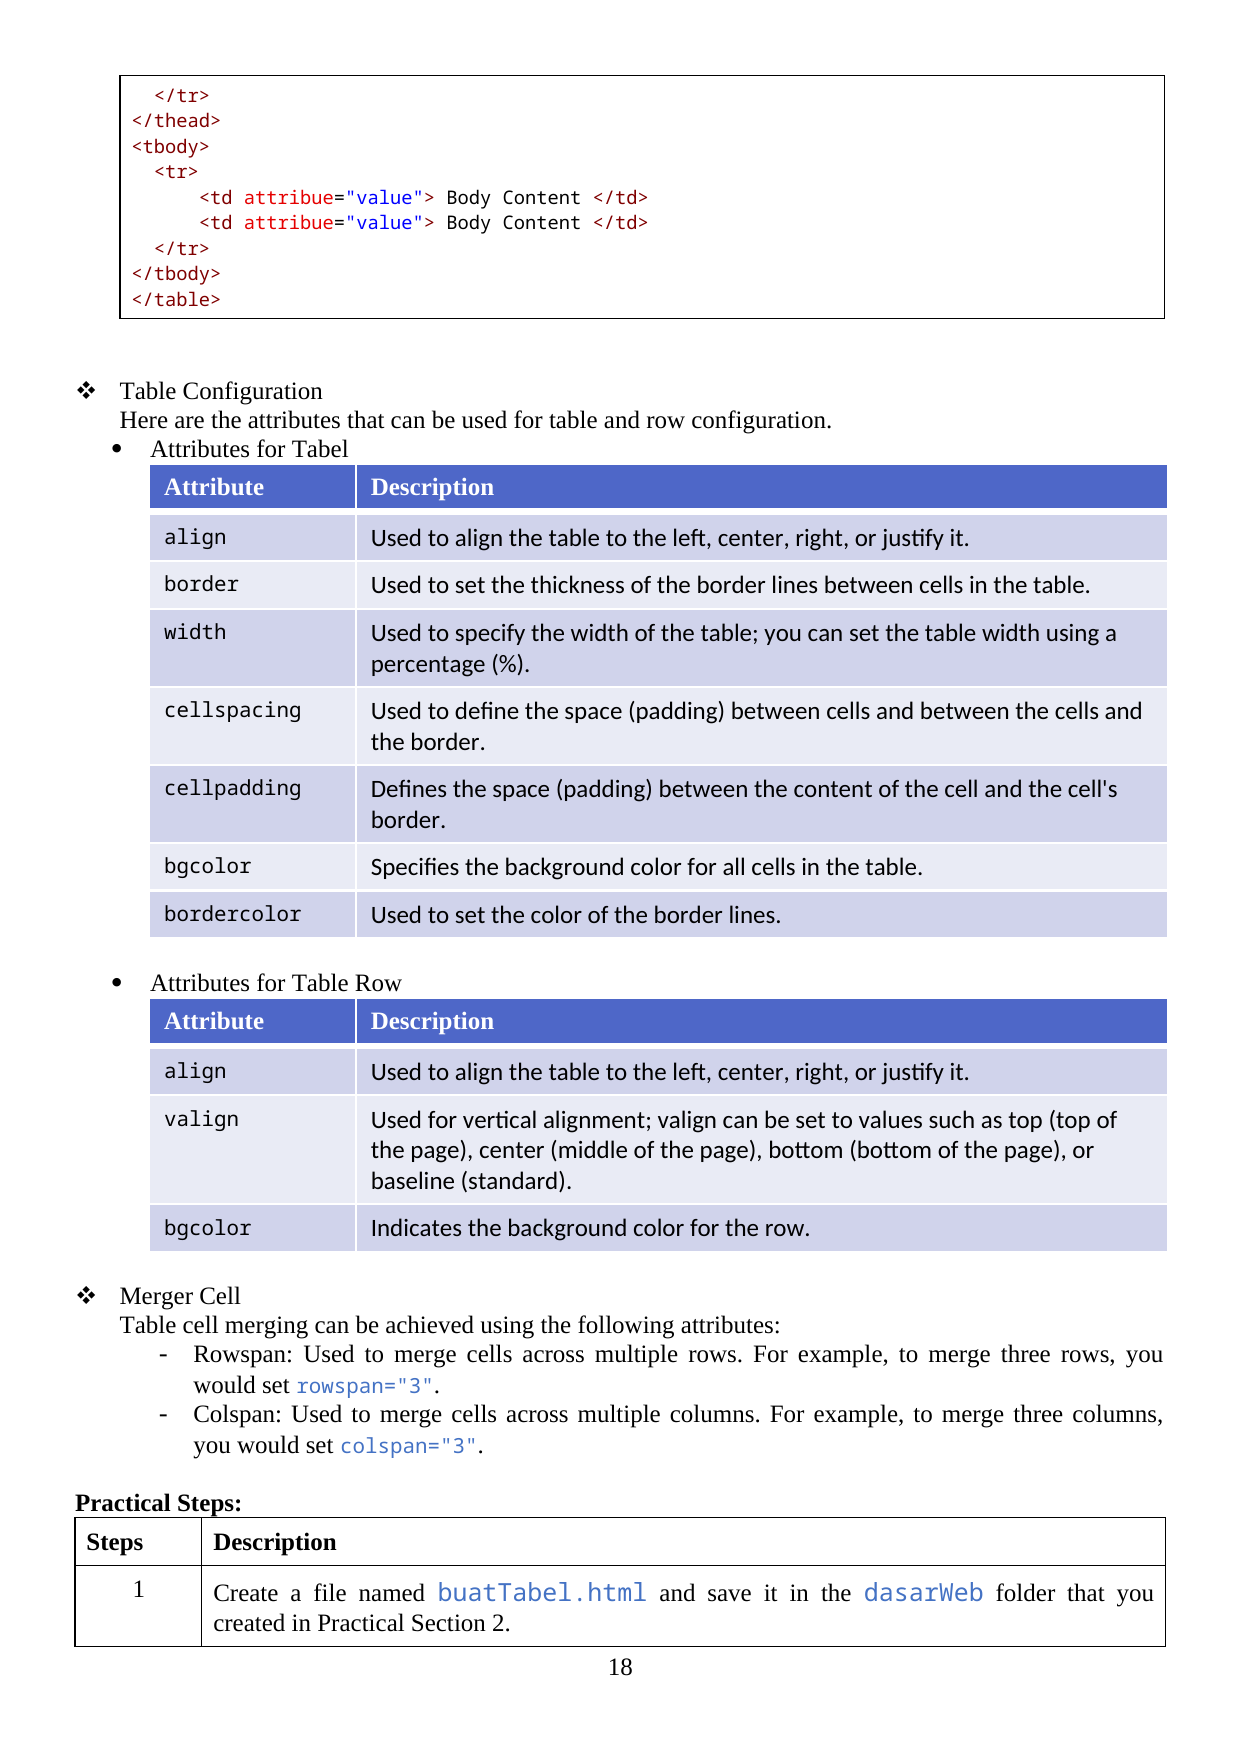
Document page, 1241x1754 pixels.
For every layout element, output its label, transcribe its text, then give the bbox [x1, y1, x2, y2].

table_cell align [150, 515, 355, 560]
list Rowspan: Used to merge cells across multiple rows. For example, to merge three rows, you would set rowspan="3". [156, 1339, 1165, 1399]
table_header Steps [76, 1518, 201, 1564]
table_cell align [150, 1049, 355, 1094]
list Attributes for Tabel [112, 434, 1165, 462]
table_cell Defines the space (padding) between the content of the cell and the cell's border. [357, 766, 1167, 842]
text Practical Steps: [75, 1488, 1165, 1517]
list Merger Cell [75, 1281, 1165, 1310]
table_header Attribute [150, 999, 355, 1043]
table_cell bgcolor [150, 844, 355, 889]
table_cell border [150, 562, 355, 608]
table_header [121, 76, 1164, 318]
table_cell Used to set the thickness of the border lines between cells in the table. [357, 562, 1167, 608]
table_cell valign [150, 1096, 355, 1203]
table_cell Used to set the color of the border lines. [357, 892, 1167, 937]
table_cell Used to specify the width of the table; you can set the table width using a percentage (%). [357, 610, 1167, 686]
table_header Description [357, 465, 1167, 508]
table_cell Used to align the table to the left, center, right, or justify it. [357, 1049, 1167, 1094]
table_cell cellpadding [150, 766, 355, 842]
table_cell Used to align the table to the left, center, right, or justify it. [357, 515, 1167, 560]
table_header Description [202, 1518, 1165, 1564]
table_cell width [150, 610, 355, 686]
table_cell Used for vertical alignment; valign can be set to values such as top (top of the page), center (middle of the page), bottom (bottom of the page), or baseline (standard). [357, 1096, 1167, 1203]
table_cell bgcolor [150, 1205, 355, 1251]
table_header Attribute [150, 465, 355, 508]
list Attributes for Table Row [112, 968, 1165, 997]
list Colspan: Used to merge cells across multiple columns. For example, to merge three columns, you would set colspan="3". [156, 1399, 1165, 1459]
list Here are the attributes that can be used for table and row configuration. [119, 405, 1165, 434]
text Table cell merging can be achieved using the following attributes: [75, 1310, 1165, 1339]
table_cell Used to define the space (padding) between cells and between the cells and the border. [357, 688, 1167, 764]
list Table Configuration [75, 376, 1165, 405]
table_cell Specifies the background color for all cells in the table. [357, 844, 1167, 889]
table_header Description [357, 999, 1167, 1043]
table_cell 1 [76, 1566, 201, 1646]
table_cell Create a file named buatTabel.html and save it in the dasarWeb folder that you created in Practical Section 2. [202, 1566, 1165, 1646]
table_cell bordercolor [150, 892, 355, 937]
table_cell Indicates the background color for the row. [357, 1205, 1167, 1251]
table_cell cellspacing [150, 688, 355, 764]
